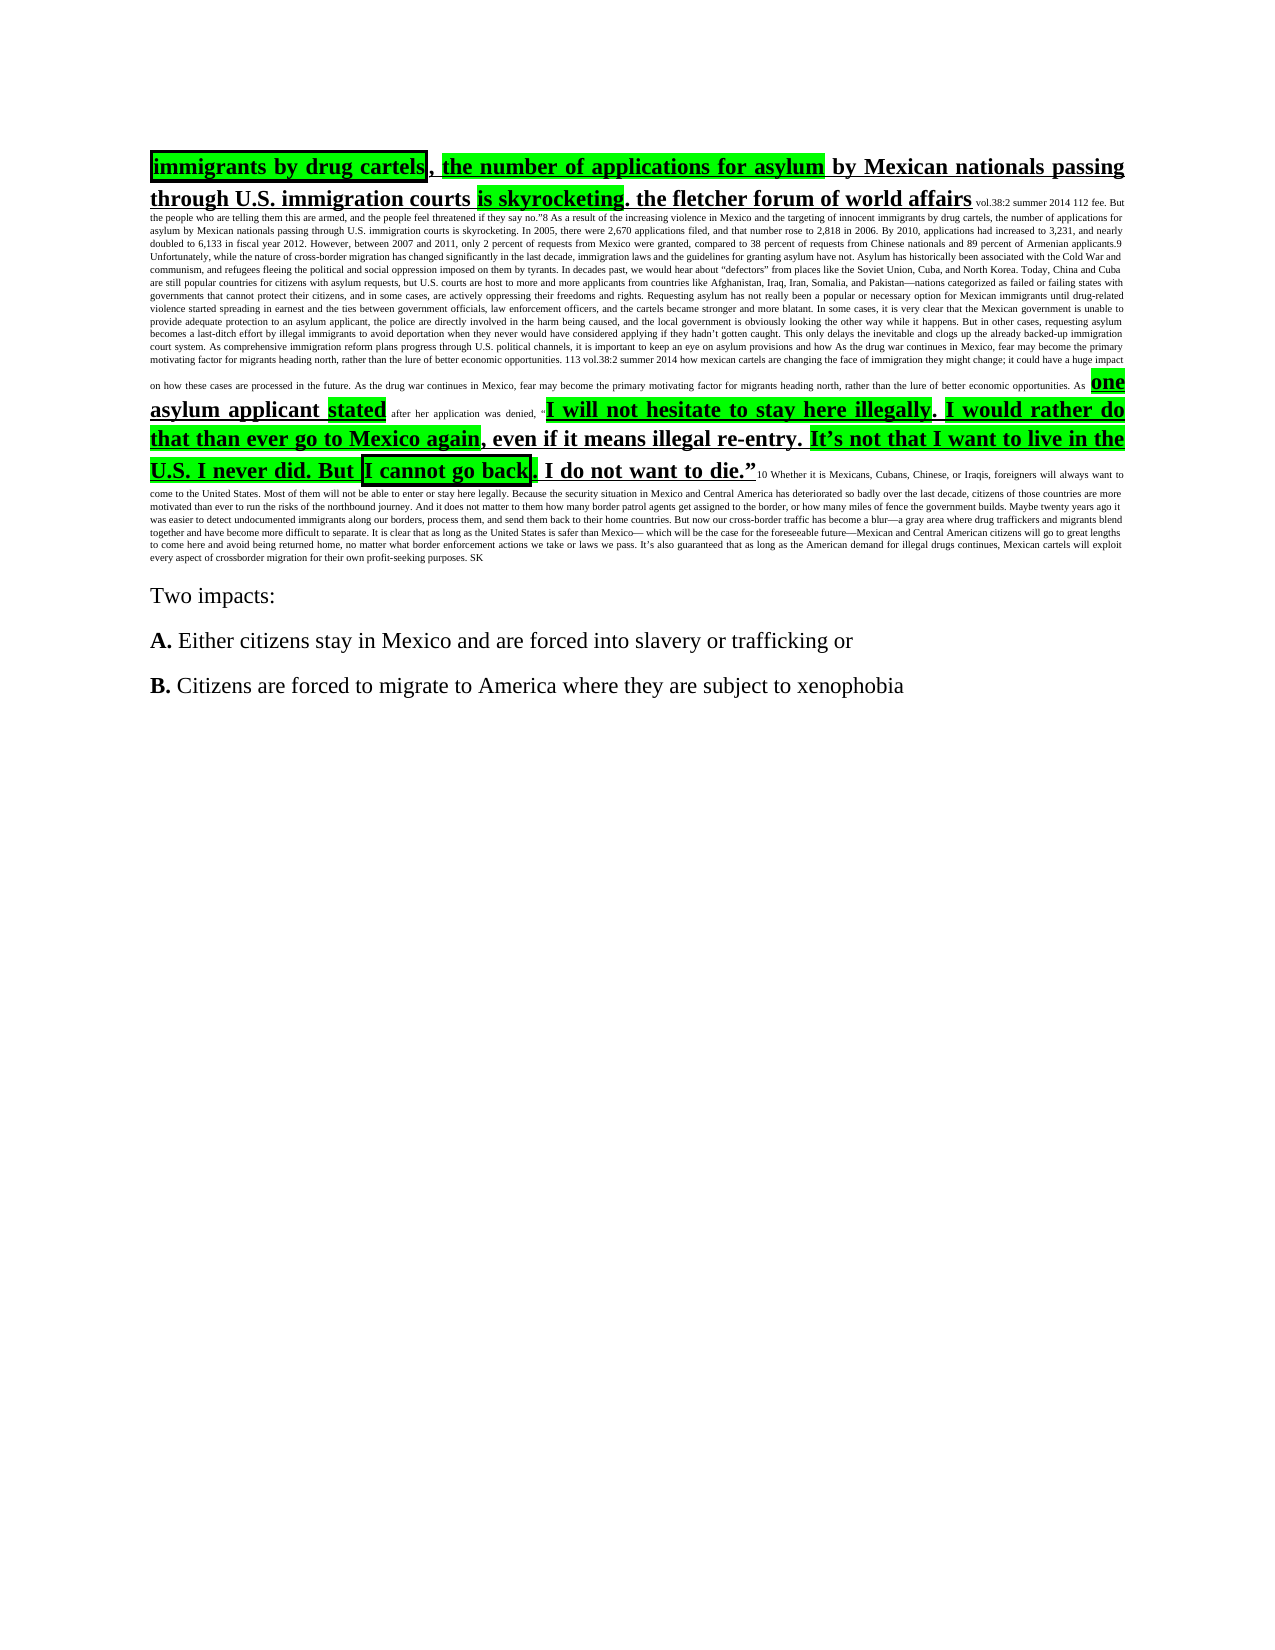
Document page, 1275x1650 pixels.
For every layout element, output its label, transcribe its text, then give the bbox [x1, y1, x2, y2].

text A. Either citizens stay in Mexico and are forced into slavery or trafficking or [150, 627, 1125, 653]
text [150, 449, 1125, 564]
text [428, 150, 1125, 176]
text Two impacts: [150, 582, 1125, 608]
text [150, 177, 1125, 448]
text B. Citizens are forced to migrate to America where they are subject to xenophobia [150, 672, 1125, 698]
